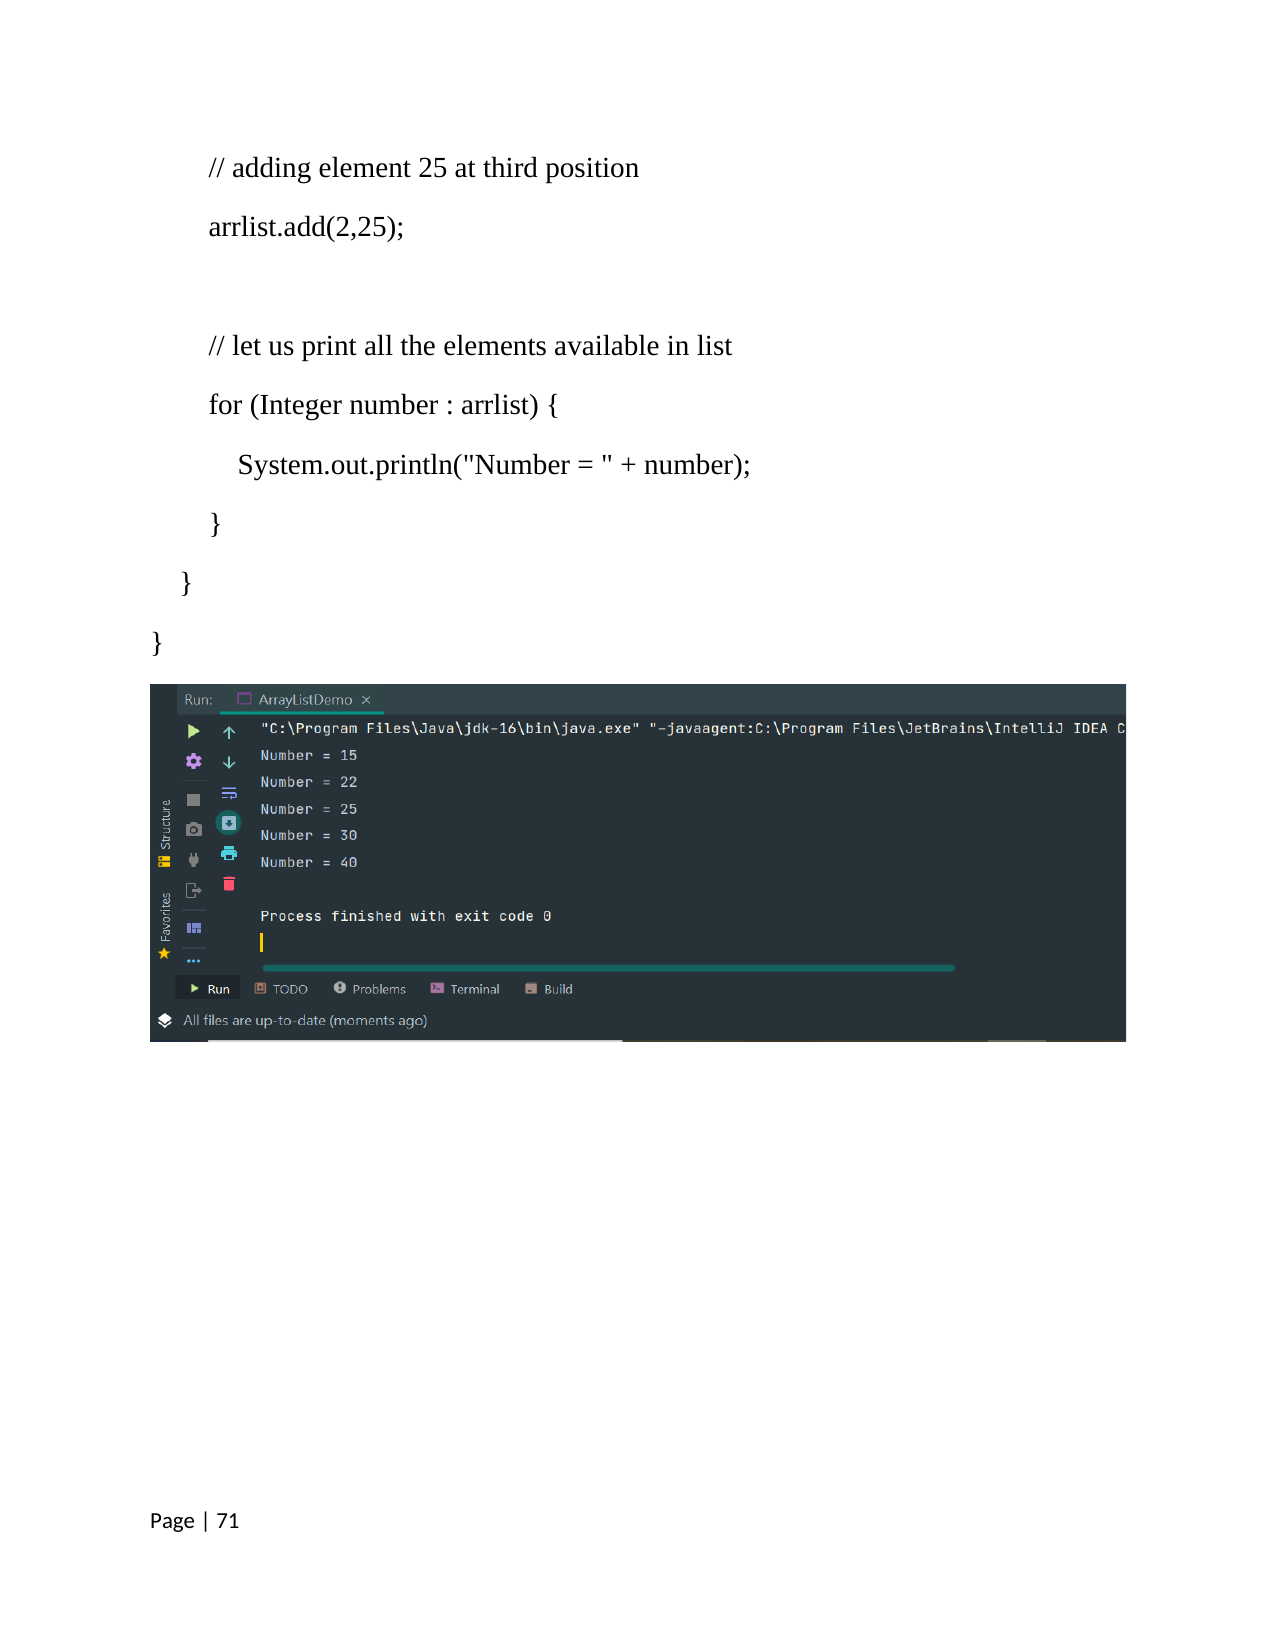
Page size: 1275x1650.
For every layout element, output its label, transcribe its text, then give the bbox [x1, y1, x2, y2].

text } [150, 625, 1125, 658]
picture [150, 684, 1127, 1042]
text arrlist.add(2,25); [150, 209, 1125, 243]
text // adding element 25 at third position [150, 150, 1125, 183]
text for (Integer number : arrlist) { [150, 387, 1125, 421]
text // let us print all the elements available in list [150, 328, 1125, 362]
text } [150, 506, 1125, 540]
text System.out.println("Number = " + number); [150, 447, 1125, 480]
text } [150, 566, 1125, 599]
